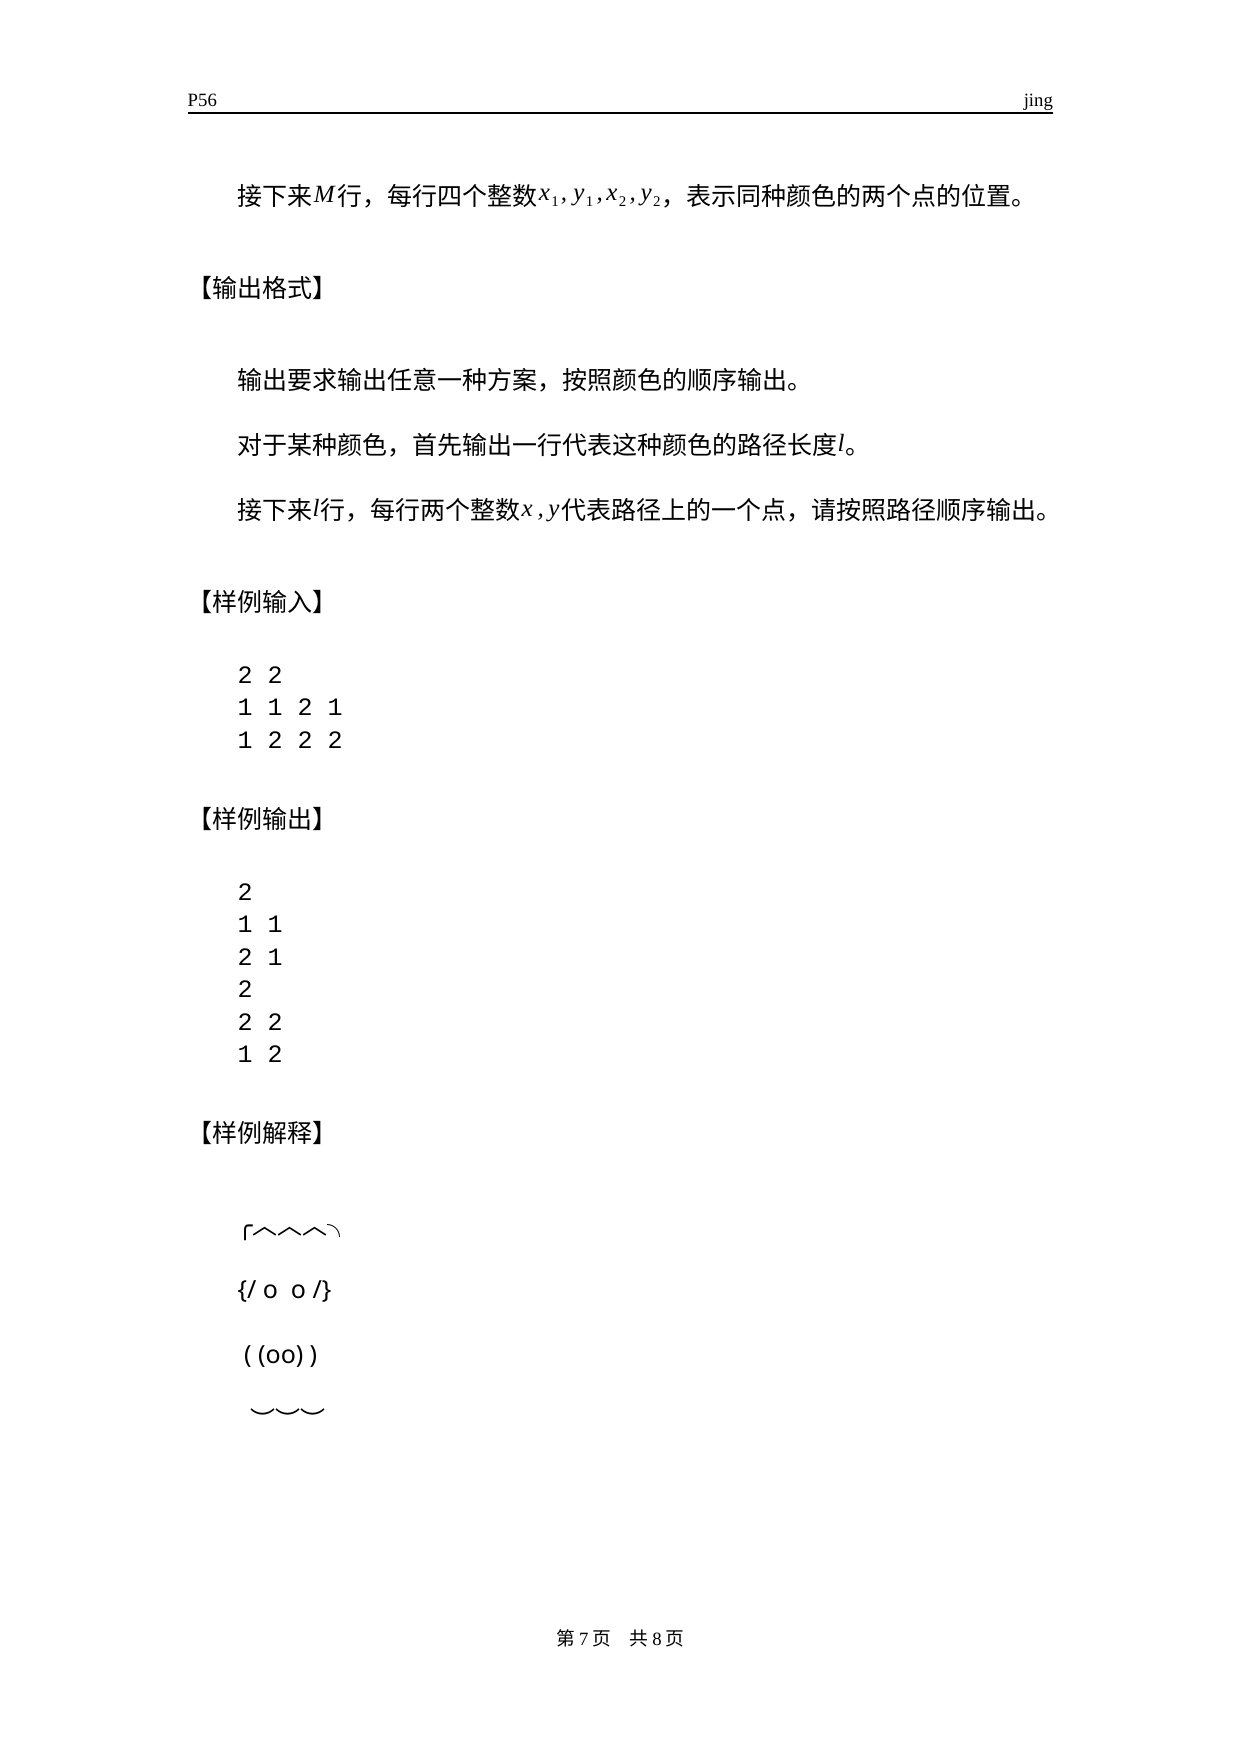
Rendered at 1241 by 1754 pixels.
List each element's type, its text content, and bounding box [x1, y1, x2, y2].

text 接下来行，每行两个整数代表路径上的一个点，请按照路径顺序输出。 [187, 476, 1053, 541]
text 2 [187, 974, 1053, 1007]
text 【样例输出】 [187, 785, 1053, 850]
text 1 2 2 2 [187, 725, 1053, 758]
text ︶︶︶ [187, 1386, 1053, 1451]
text 1 1 2 1 [187, 693, 1053, 725]
text {/ o o /} [187, 1256, 1053, 1321]
text 2 1 [187, 942, 1053, 974]
text 【样例解释】 [187, 1099, 1053, 1164]
text 【输出格式】 [187, 254, 1053, 319]
text 2 2 [187, 660, 1053, 693]
text 接下来行，每行四个整数，表示同种颜色的两个点的位置。 [187, 162, 1053, 227]
text 2 2 [187, 1007, 1053, 1039]
text ╭︿︿︿╮ [187, 1191, 1053, 1256]
text 2 [187, 877, 1053, 909]
text 输出要求输出任意一种方案，按照颜色的顺序输出。 [187, 346, 1053, 411]
text 1 1 [187, 909, 1053, 942]
text ( (oo) ) [187, 1321, 1053, 1386]
text 对于某种颜色，首先输出一行代表这种颜色的路径长度。 [187, 411, 1053, 476]
text 1 2 [187, 1039, 1053, 1072]
text 【样例输入】 [187, 568, 1053, 633]
